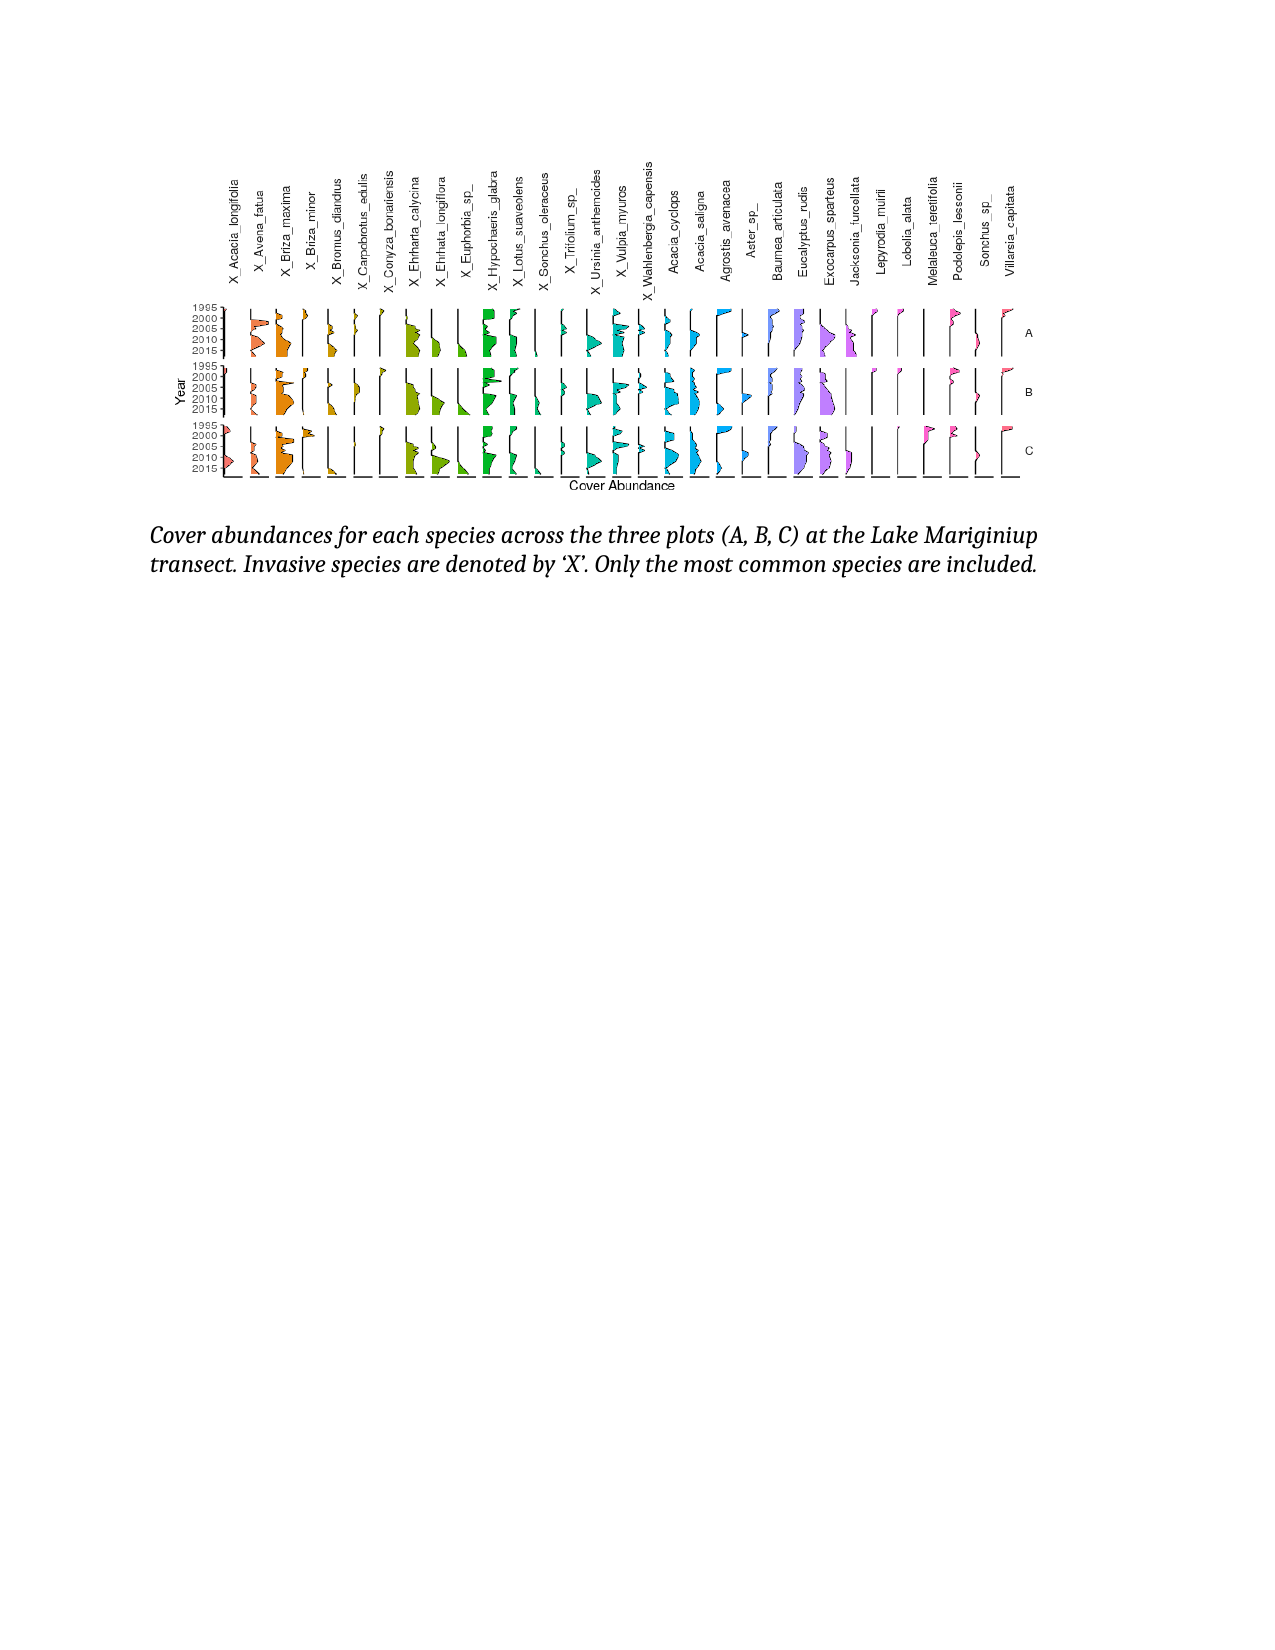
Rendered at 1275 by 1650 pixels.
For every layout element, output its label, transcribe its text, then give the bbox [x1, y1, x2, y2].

picture [168, 150, 1044, 500]
text Cover abundances for each species across the three plots (A, B, C) at the Lake Mariginiup transect. Invasive species are denoted by ‘X’. Only the most common species are included. [150, 521, 1125, 578]
